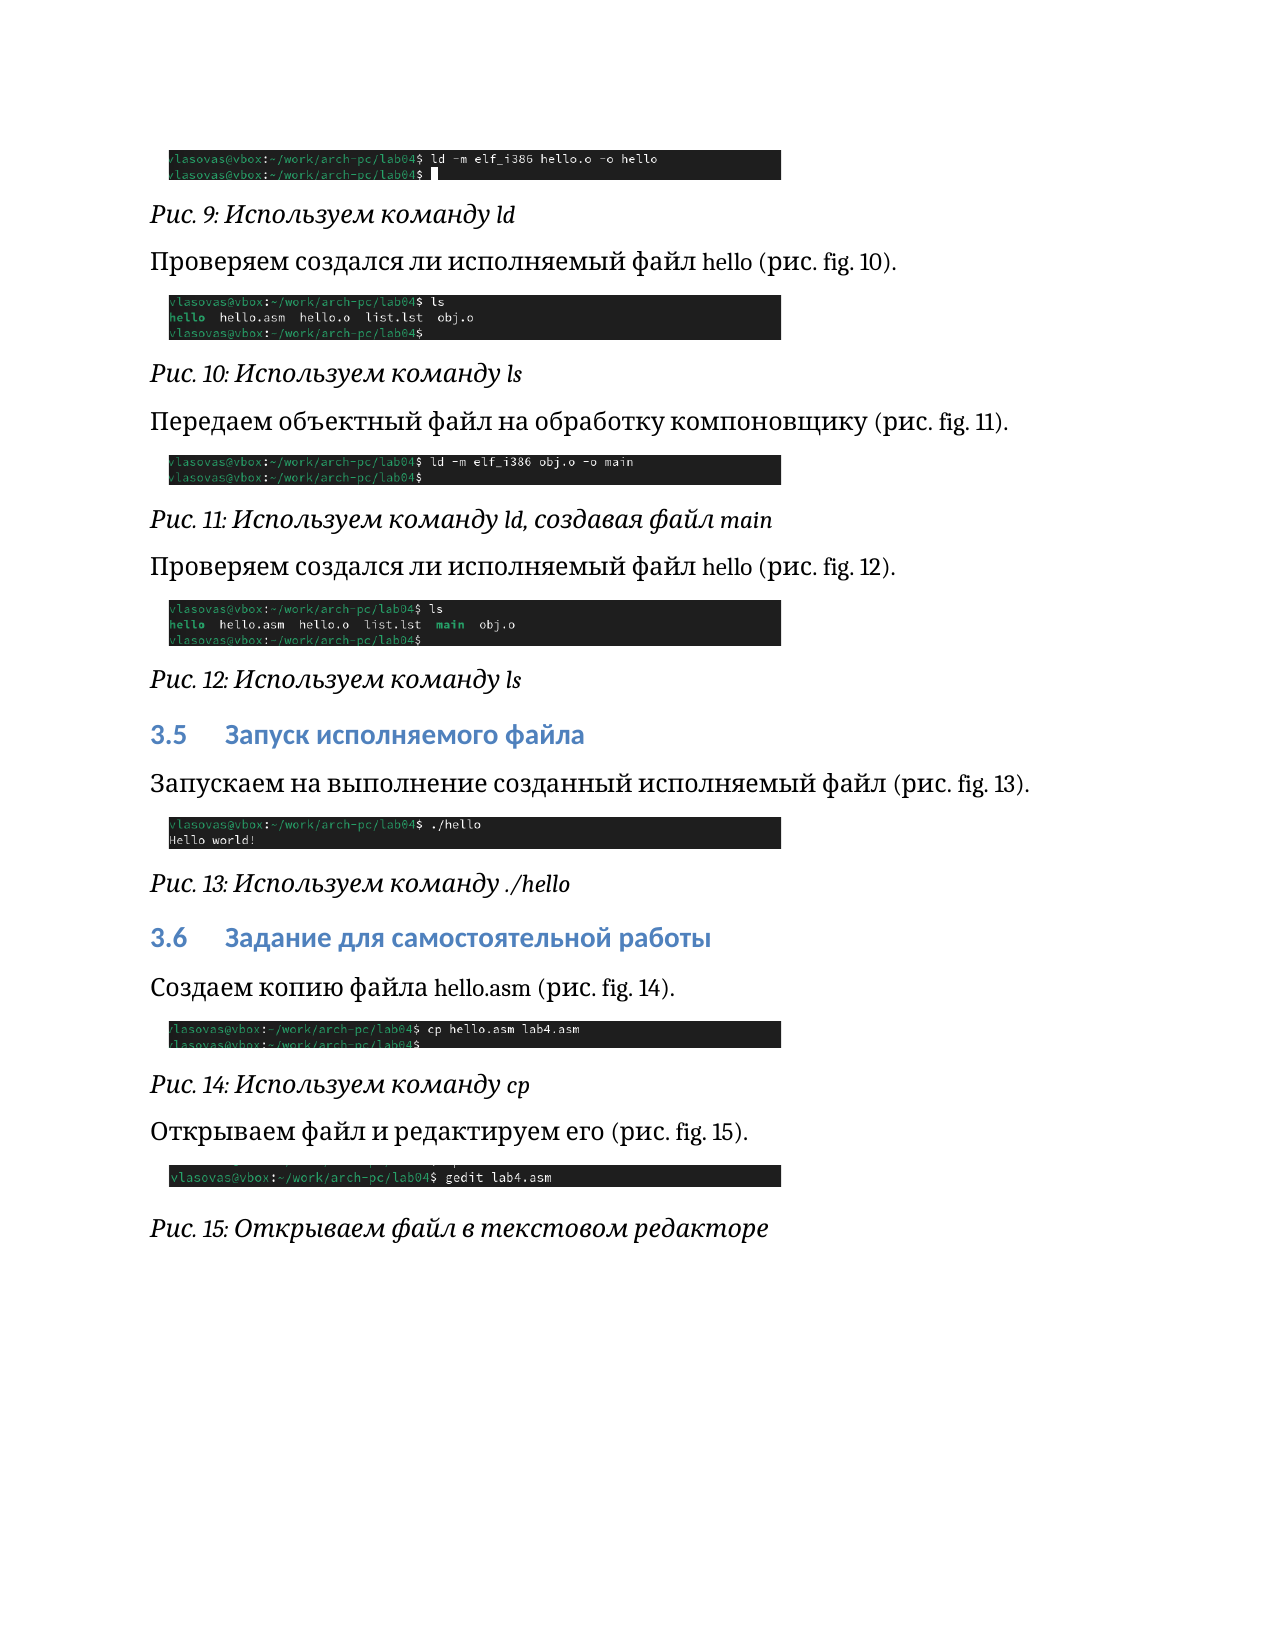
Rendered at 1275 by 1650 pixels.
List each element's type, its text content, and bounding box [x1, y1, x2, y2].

text Рис. 10: Используем команду ls [150, 360, 1125, 389]
text Рис. 15: Открываем файл в текстовом редакторе [150, 1215, 1125, 1244]
text Рис. 13: Используем команду ./hello [150, 869, 1125, 898]
text Рис. 11: Используем команду ld, создавая файл main [150, 506, 1125, 534]
text Создаем копию файла hello.asm (рис. fig. 14). [150, 973, 1125, 1002]
text Открываем файл и редактируем его (рис. fig. 15). [150, 1118, 1125, 1147]
text Рис. 14: Используем команду cp [150, 1071, 1125, 1099]
text Запускаем на выполнение созданный исполняемый файл (рис. fig. 13). [150, 770, 1125, 799]
text Проверяем создался ли исполняемый файл hello (рис. fig. 10). [150, 248, 1125, 277]
text Передаем объектный файл на обработку компоновщику (рис. fig. 11). [150, 407, 1125, 436]
picture [168, 455, 782, 485]
picture [168, 817, 782, 849]
text Рис. 9: Используем команду ld [150, 201, 1125, 229]
picture [168, 1165, 782, 1187]
picture [168, 1021, 782, 1048]
picture [168, 600, 782, 646]
subtitle 3.5 Запуск исполняемого файла [150, 716, 1125, 751]
text Рис. 12: Используем команду ls [150, 666, 1125, 695]
text Проверяем создался ли исполняемый файл hello (рис. fig. 12). [150, 553, 1125, 582]
picture [168, 295, 782, 340]
picture [168, 150, 782, 180]
subtitle 3.6 Задание для самостоятельной работы [150, 919, 1125, 955]
